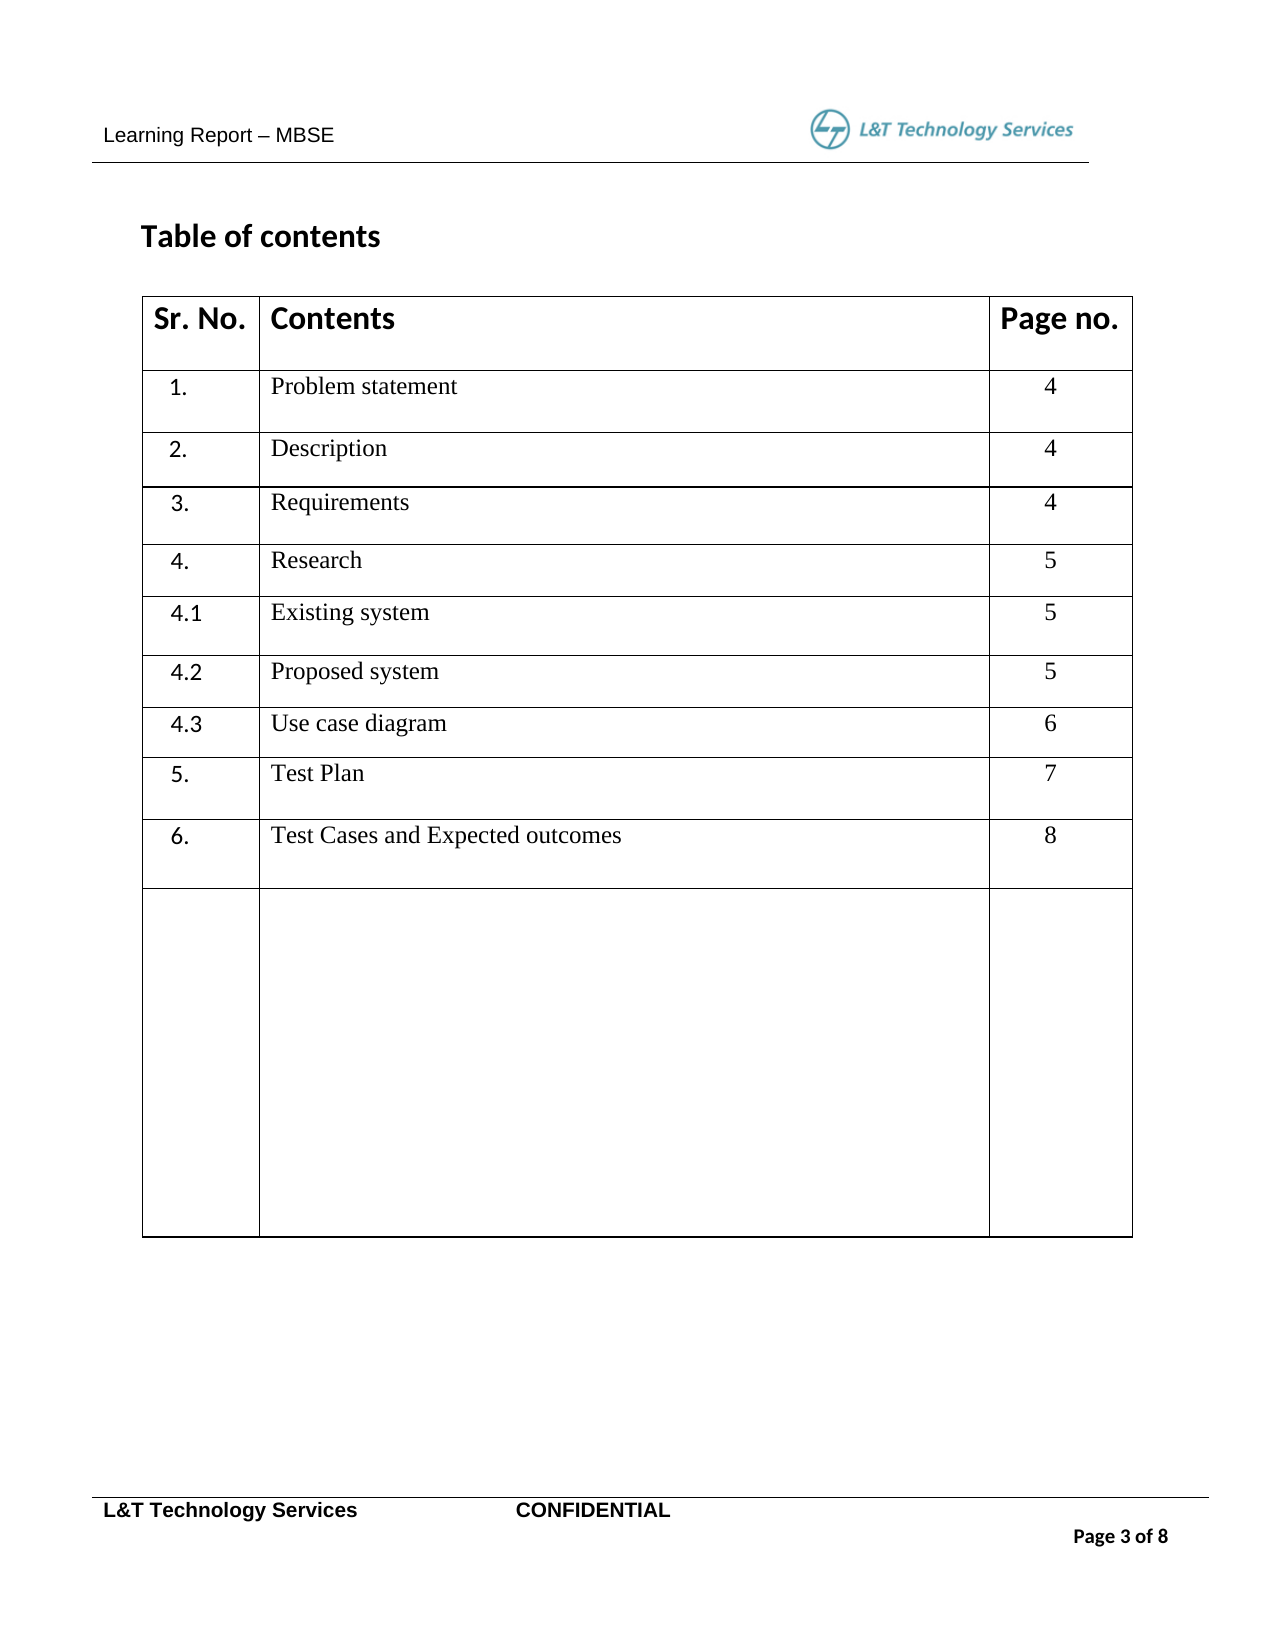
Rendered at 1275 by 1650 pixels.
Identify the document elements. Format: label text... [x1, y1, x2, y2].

table_header Page no. [990, 297, 1132, 370]
table_cell Test Plan [260, 758, 989, 819]
table_cell 4 [990, 433, 1132, 486]
table_cell 5 [990, 597, 1132, 655]
table_cell 4.3 [143, 708, 259, 757]
table_cell 4 [990, 488, 1132, 544]
table_cell [990, 889, 1132, 1236]
table_header Contents [260, 297, 989, 370]
text Table of contents [103, 215, 1162, 256]
table_cell Research [260, 545, 989, 596]
table_cell 6 [990, 708, 1132, 757]
table_cell 5. [143, 758, 259, 819]
table_cell 4. [143, 545, 259, 596]
table_cell 2. [143, 433, 259, 486]
table_cell Description [260, 433, 989, 486]
table_cell 3. [143, 488, 259, 544]
table_cell Requirements [260, 488, 989, 544]
table_cell 1. [143, 371, 259, 432]
table_cell Problem statement [260, 371, 989, 432]
table_cell Test Cases and Expected outcomes [260, 820, 989, 888]
table_cell [260, 889, 989, 1236]
table_cell 4 [990, 371, 1132, 432]
table_cell Proposed system [260, 656, 989, 707]
table_cell [143, 889, 259, 1236]
table_cell 4.2 [143, 656, 259, 707]
table_cell 6. [143, 820, 259, 888]
table_cell 8 [990, 820, 1132, 888]
table_cell 7 [990, 758, 1132, 819]
table_header Sr. No. [143, 297, 259, 370]
table_cell 5 [990, 656, 1132, 707]
table_cell 4.1 [143, 597, 259, 655]
table_cell Use case diagram [260, 708, 989, 757]
table_cell Existing system [260, 597, 989, 655]
table_cell 5 [990, 545, 1132, 596]
